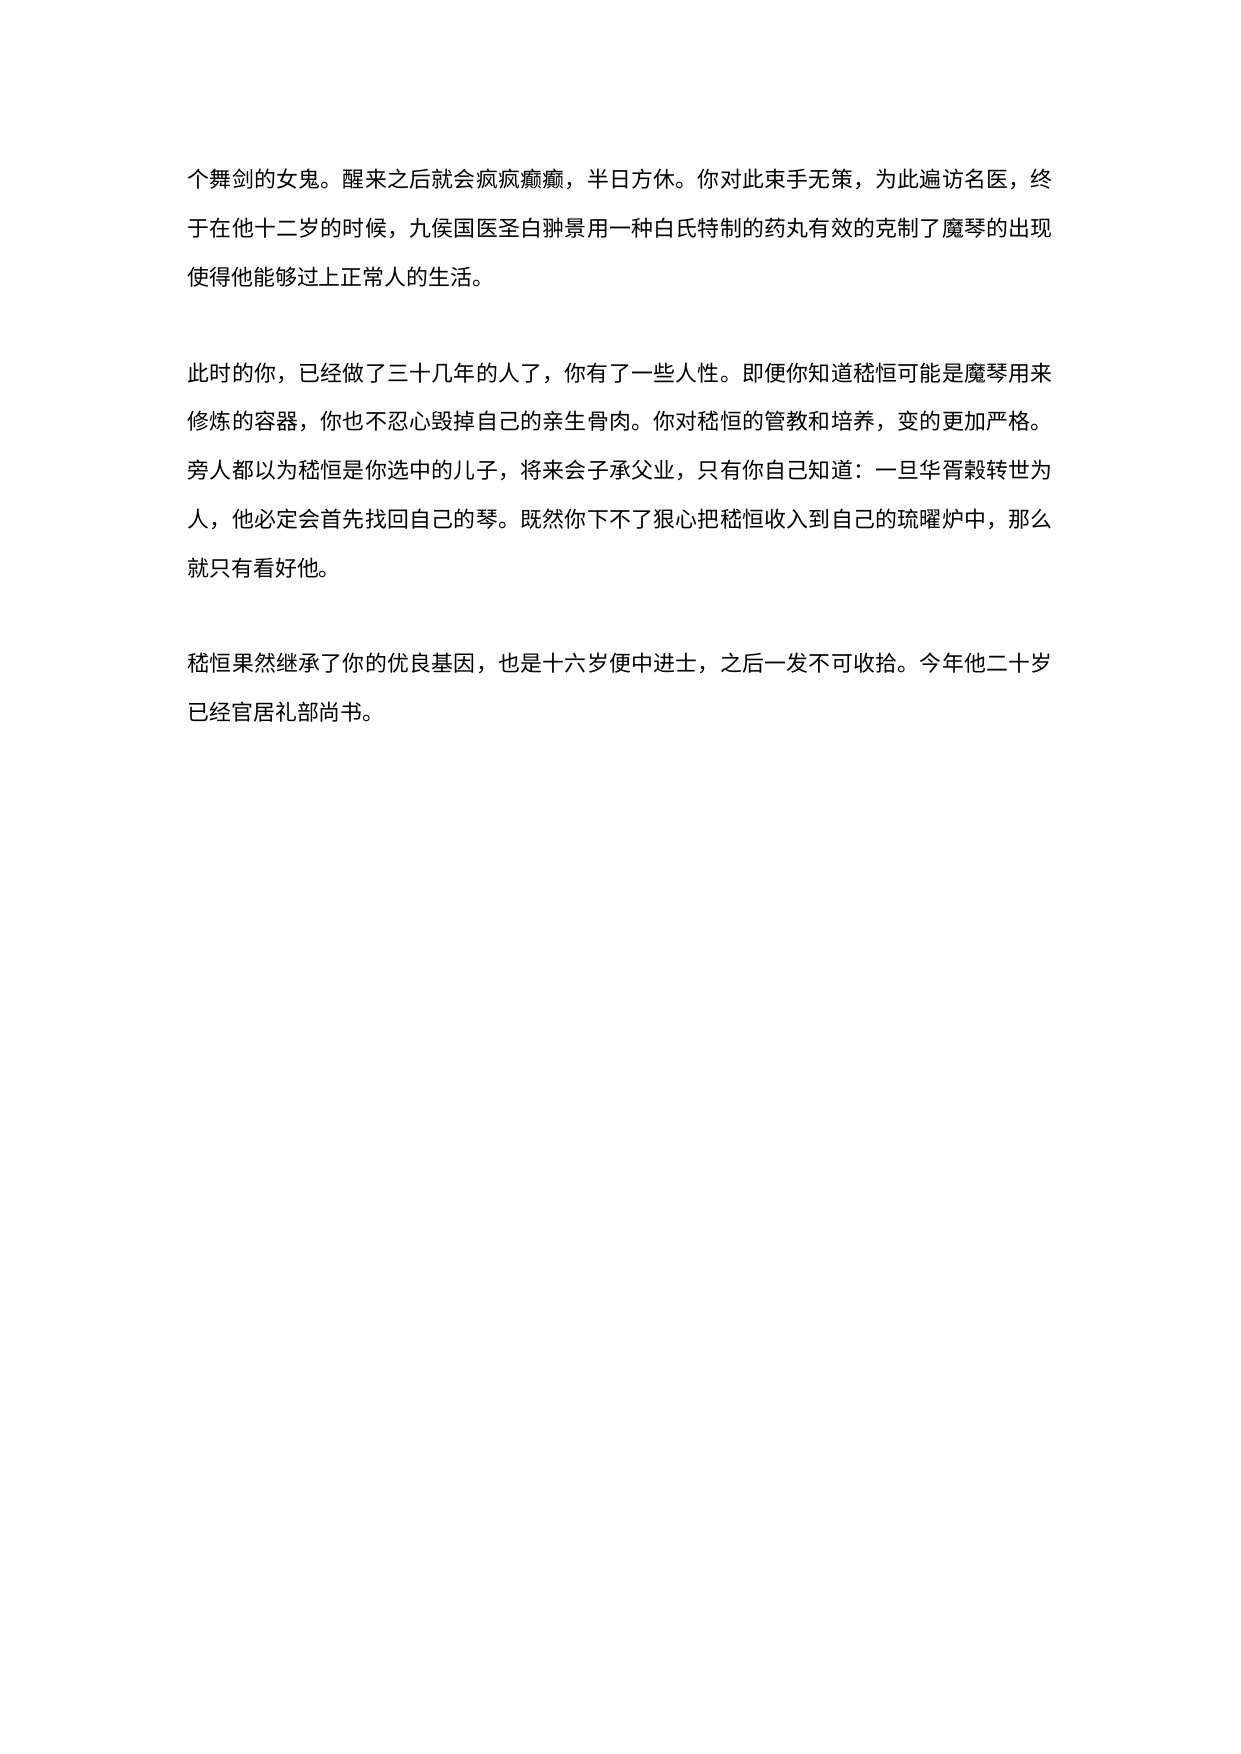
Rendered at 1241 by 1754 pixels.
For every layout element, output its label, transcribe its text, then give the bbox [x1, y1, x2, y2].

text 此时的你，已经做了三十几年的人了，你有了一些人性。即便你知道嵇恒可能是魔琴用来修炼的容器，你也不忍心毁掉自己的亲生骨肉。你对嵇恒的管教和培养，变的更加严格。旁人都以为嵇恒是你选中的儿子，将来会子承父业，只有你自己知道：一旦华胥榖转世为人，他必定会首先找回自己的琴。既然你下不了狠心把嵇恒收入到自己的琉曜炉中，那么就只有看好他。 [187, 355, 1053, 583]
text 嵇恒果然继承了你的优良基因，也是十六岁便中进士，之后一发不可收拾。今年他二十岁，已经官居礼部尚书。 [187, 646, 1053, 727]
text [187, 162, 1053, 292]
